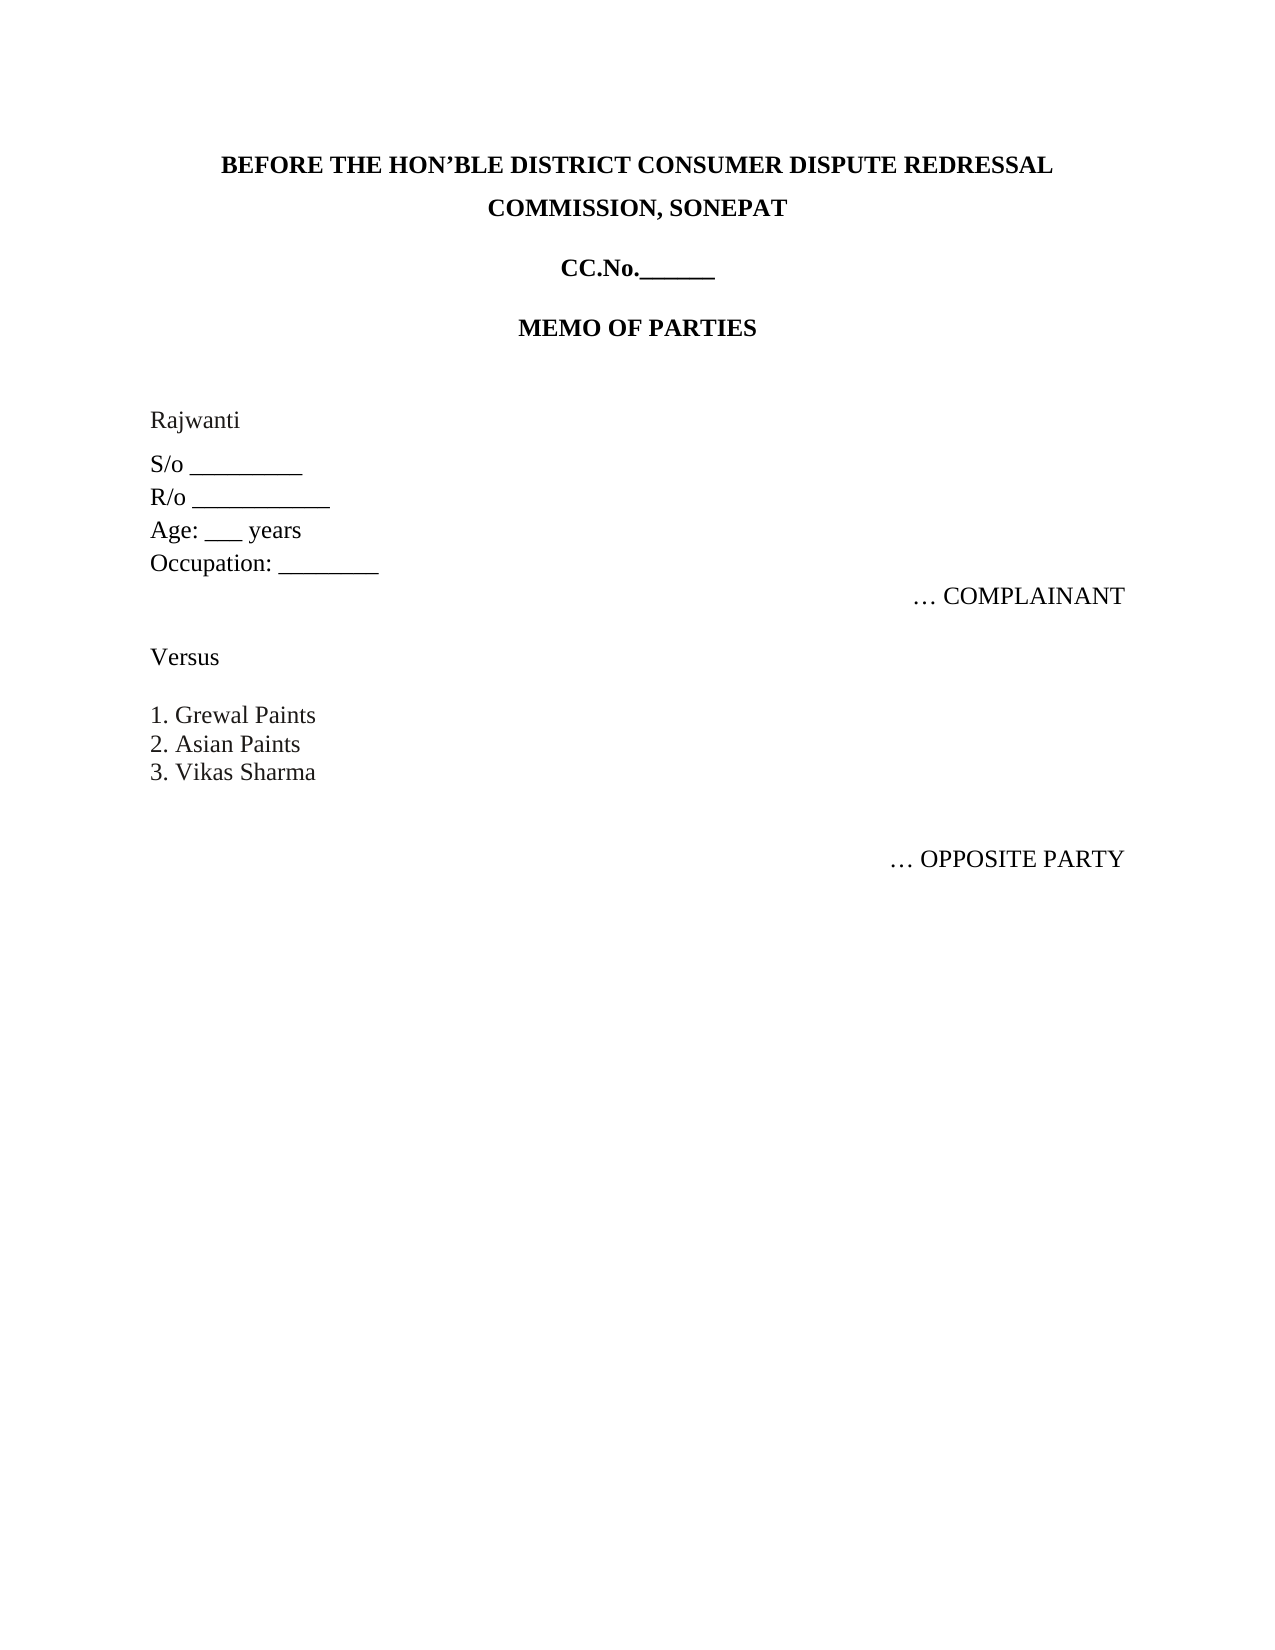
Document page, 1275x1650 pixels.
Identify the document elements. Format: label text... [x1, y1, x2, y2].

text Versus [150, 642, 1125, 671]
text 1. Grewal Paints [150, 700, 1125, 729]
text Age: ___ years [150, 515, 1125, 543]
text S/o _________ [150, 449, 1125, 477]
text CC.No.______ [150, 253, 1125, 282]
text MEMO OF PARTIES [150, 313, 1125, 341]
text R/o ___________ [150, 482, 1125, 510]
text 2. Asian Paints [150, 729, 1125, 757]
text Rajwanti [150, 406, 1125, 434]
text … OPPOSITE PARTY [225, 844, 1125, 872]
text 3. Vikas Sharma [150, 757, 1125, 786]
text BEFORE THE HON’BLE DISTRICT CONSUMER DISPUTE REDRESSAL COMMISSION, SONEPAT [150, 150, 1125, 222]
text Occupation: ________ [150, 548, 1125, 576]
text … COMPLAINANT [150, 581, 1125, 609]
